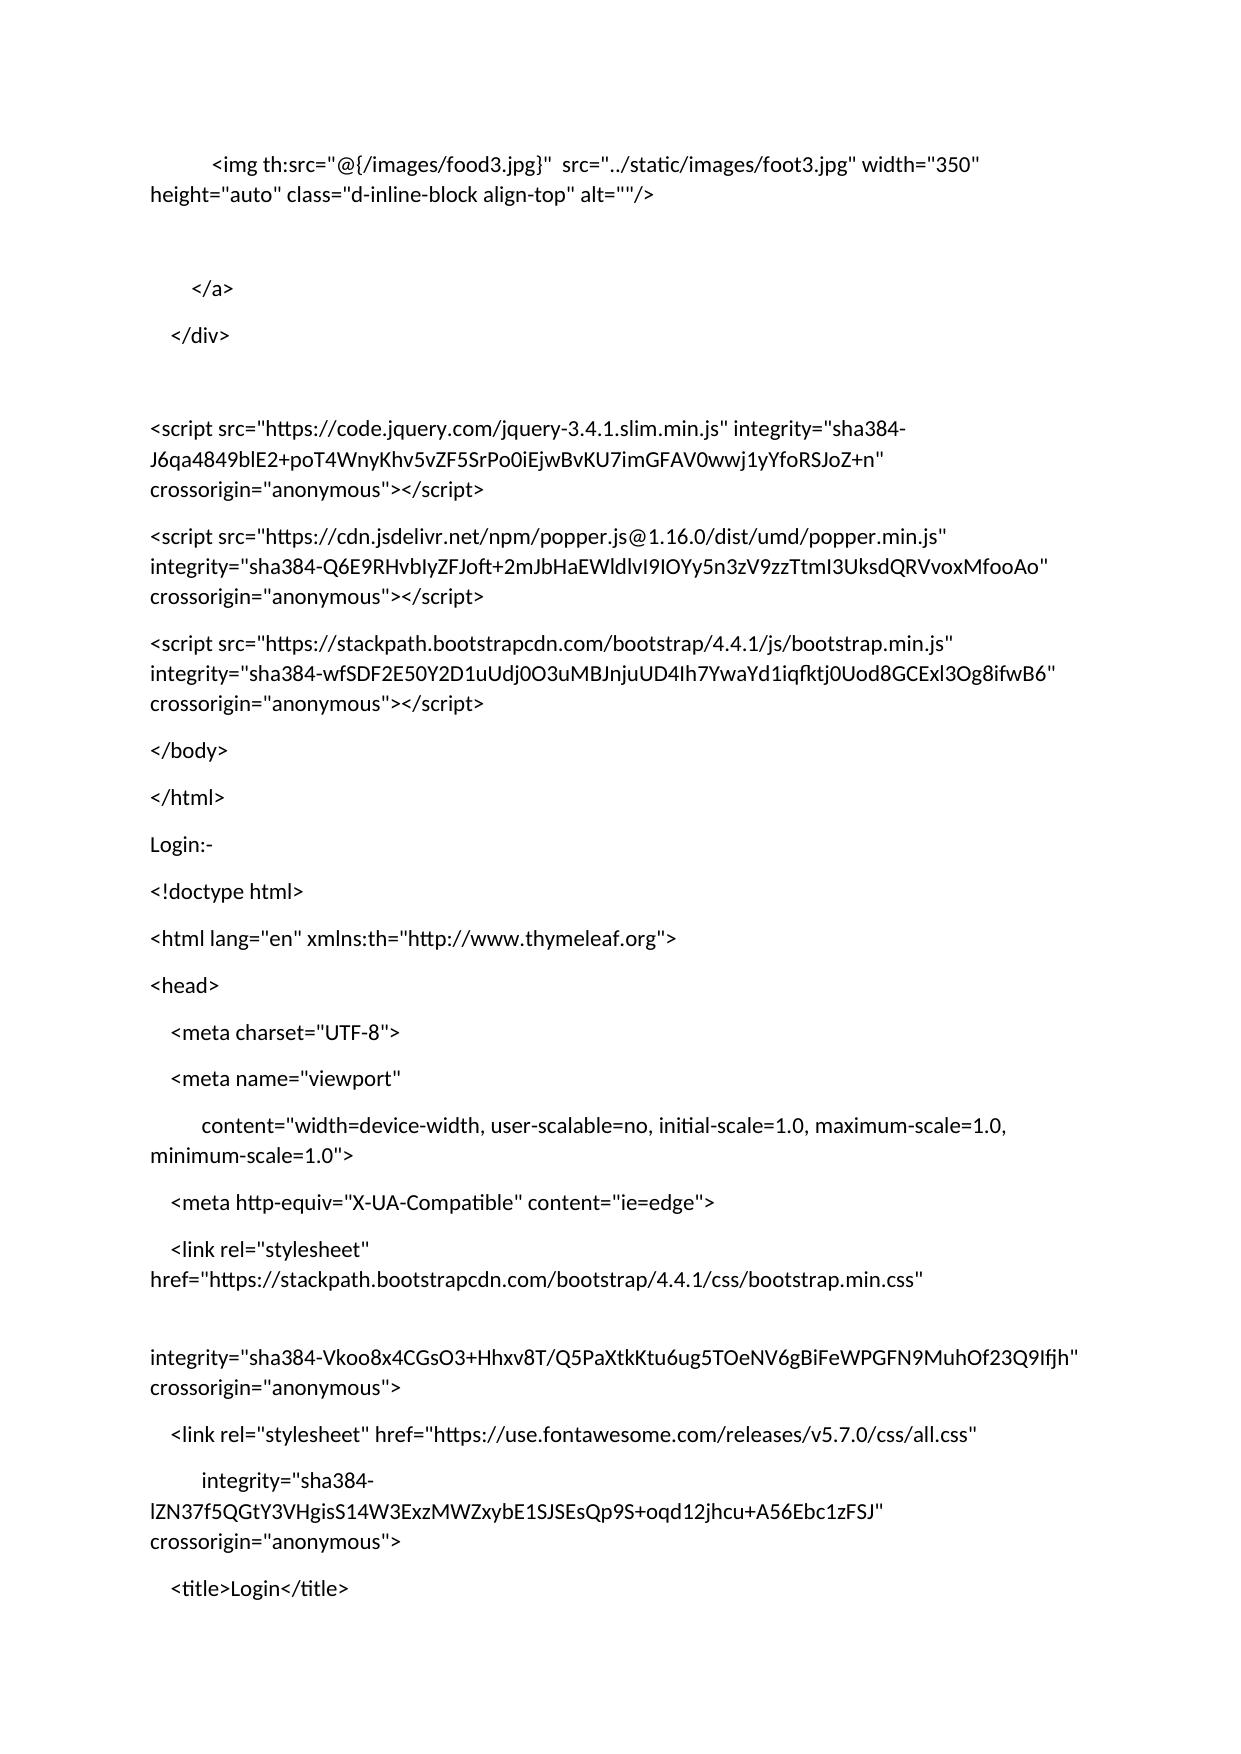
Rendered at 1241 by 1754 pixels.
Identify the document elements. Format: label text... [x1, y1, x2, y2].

text </body> [150, 736, 1090, 764]
text <link rel="stylesheet" href="https://stackpath.bootstrapcdn.com/bootstrap/4.4.1/css/bootstrap.min.css" [150, 1235, 1090, 1294]
text </div> [150, 321, 1090, 349]
text <link rel="stylesheet" href="https://use.fontawesome.com/releases/v5.7.0/css/all.css" [150, 1420, 1090, 1448]
text <meta http-equiv="X-UA-Compatible" content="ie=edge"> [150, 1188, 1090, 1217]
text <img th:src="@{/images/food3.jpg}" src="../static/images/foot3.jpg" width="350" height="auto" class="d-inline-block align-top" alt=""/> [150, 150, 1090, 208]
text <script src="https://cdn.jsdelivr.net/npm/popper.js@1.16.0/dist/umd/popper.min.js" integrity="sha384-Q6E9RHvbIyZFJoft+2mJbHaEWldlvI9IOYy5n3zV9zzTtmI3UksdQRVvoxMfooAo" crossorigin="anonymous"></script> [150, 522, 1090, 610]
text <title>Login</title> [150, 1574, 1090, 1602]
text </a> [150, 274, 1090, 302]
text <head> [150, 971, 1090, 999]
text <script src="https://stackpath.bootstrapcdn.com/bootstrap/4.4.1/js/bootstrap.min.js" integrity="sha384-wfSDF2E50Y2D1uUdj0O3uMBJnjuUD4Ih7YwaYd1iqfktj0Uod8GCExl3Og8ifwB6" crossorigin="anonymous"></script> [150, 629, 1090, 718]
text integrity="sha384-Vkoo8x4CGsO3+Hhxv8T/Q5PaXtkKtu6ug5TOeNV6gBiFeWPGFN9MuhOf23Q9Ifjh" crossorigin="anonymous"> [150, 1312, 1090, 1401]
text integrity="sha384-lZN37f5QGtY3VHgisS14W3ExzMWZxybE1SJSEsQp9S+oqd12jhcu+A56Ebc1zFSJ" crossorigin="anonymous"> [150, 1467, 1090, 1555]
text <meta name="viewport" [150, 1064, 1090, 1093]
text <!doctype html> [150, 877, 1090, 905]
text content="width=device-width, user-scalable=no, initial-scale=1.0, maximum-scale=1.0, minimum-scale=1.0"> [150, 1111, 1090, 1170]
text <meta charset="UTF-8"> [150, 1018, 1090, 1046]
text Login:- [150, 830, 1090, 858]
text </html> [150, 783, 1090, 811]
text <script src="https://code.jquery.com/jquery-3.4.1.slim.min.js" integrity="sha384-J6qa4849blE2+poT4WnyKhv5vZF5SrPo0iEjwBvKU7imGFAV0wwj1yYfoRSJoZ+n" crossorigin="anonymous"></script> [150, 414, 1090, 503]
text <html lang="en" xmlns:th="http://www.thymeleaf.org"> [150, 924, 1090, 952]
